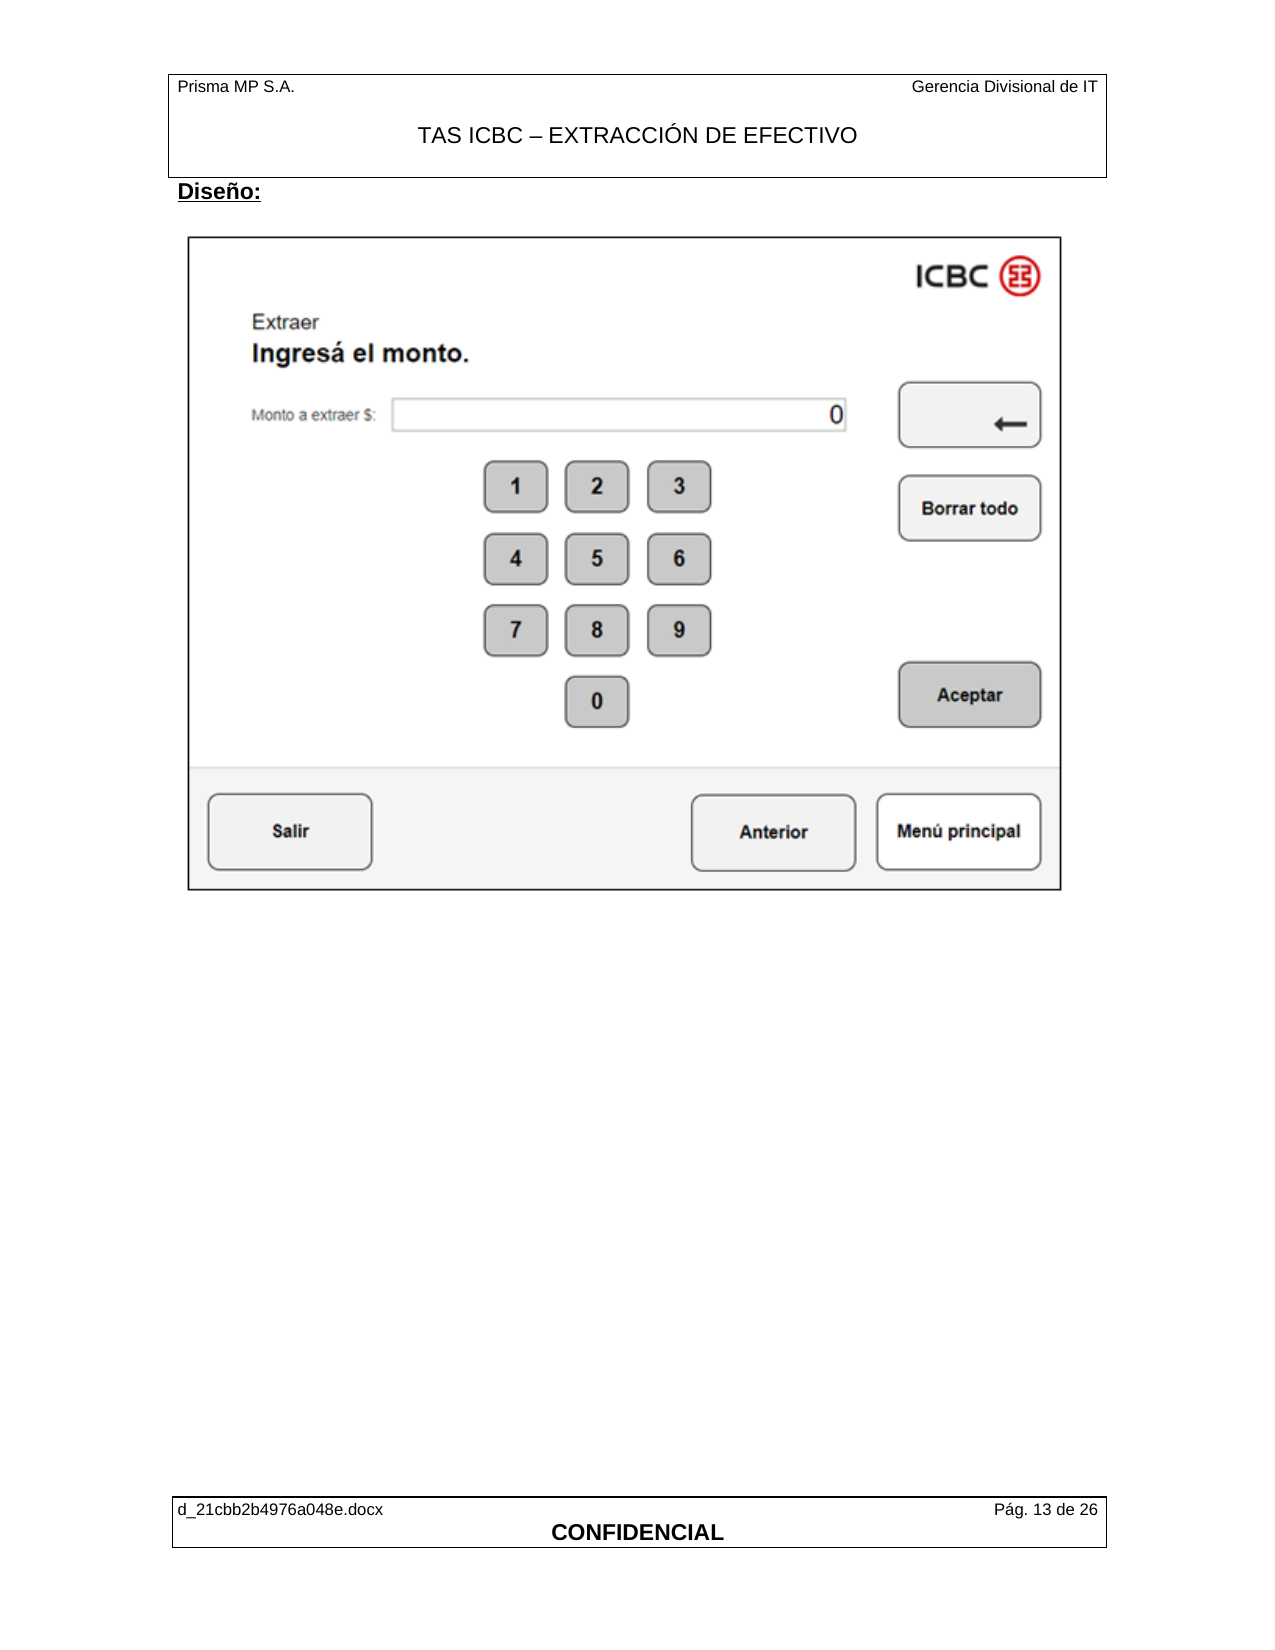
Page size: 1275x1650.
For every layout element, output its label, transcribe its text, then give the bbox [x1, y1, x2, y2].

picture [177, 229, 1071, 908]
text Diseño: [177, 178, 1098, 205]
